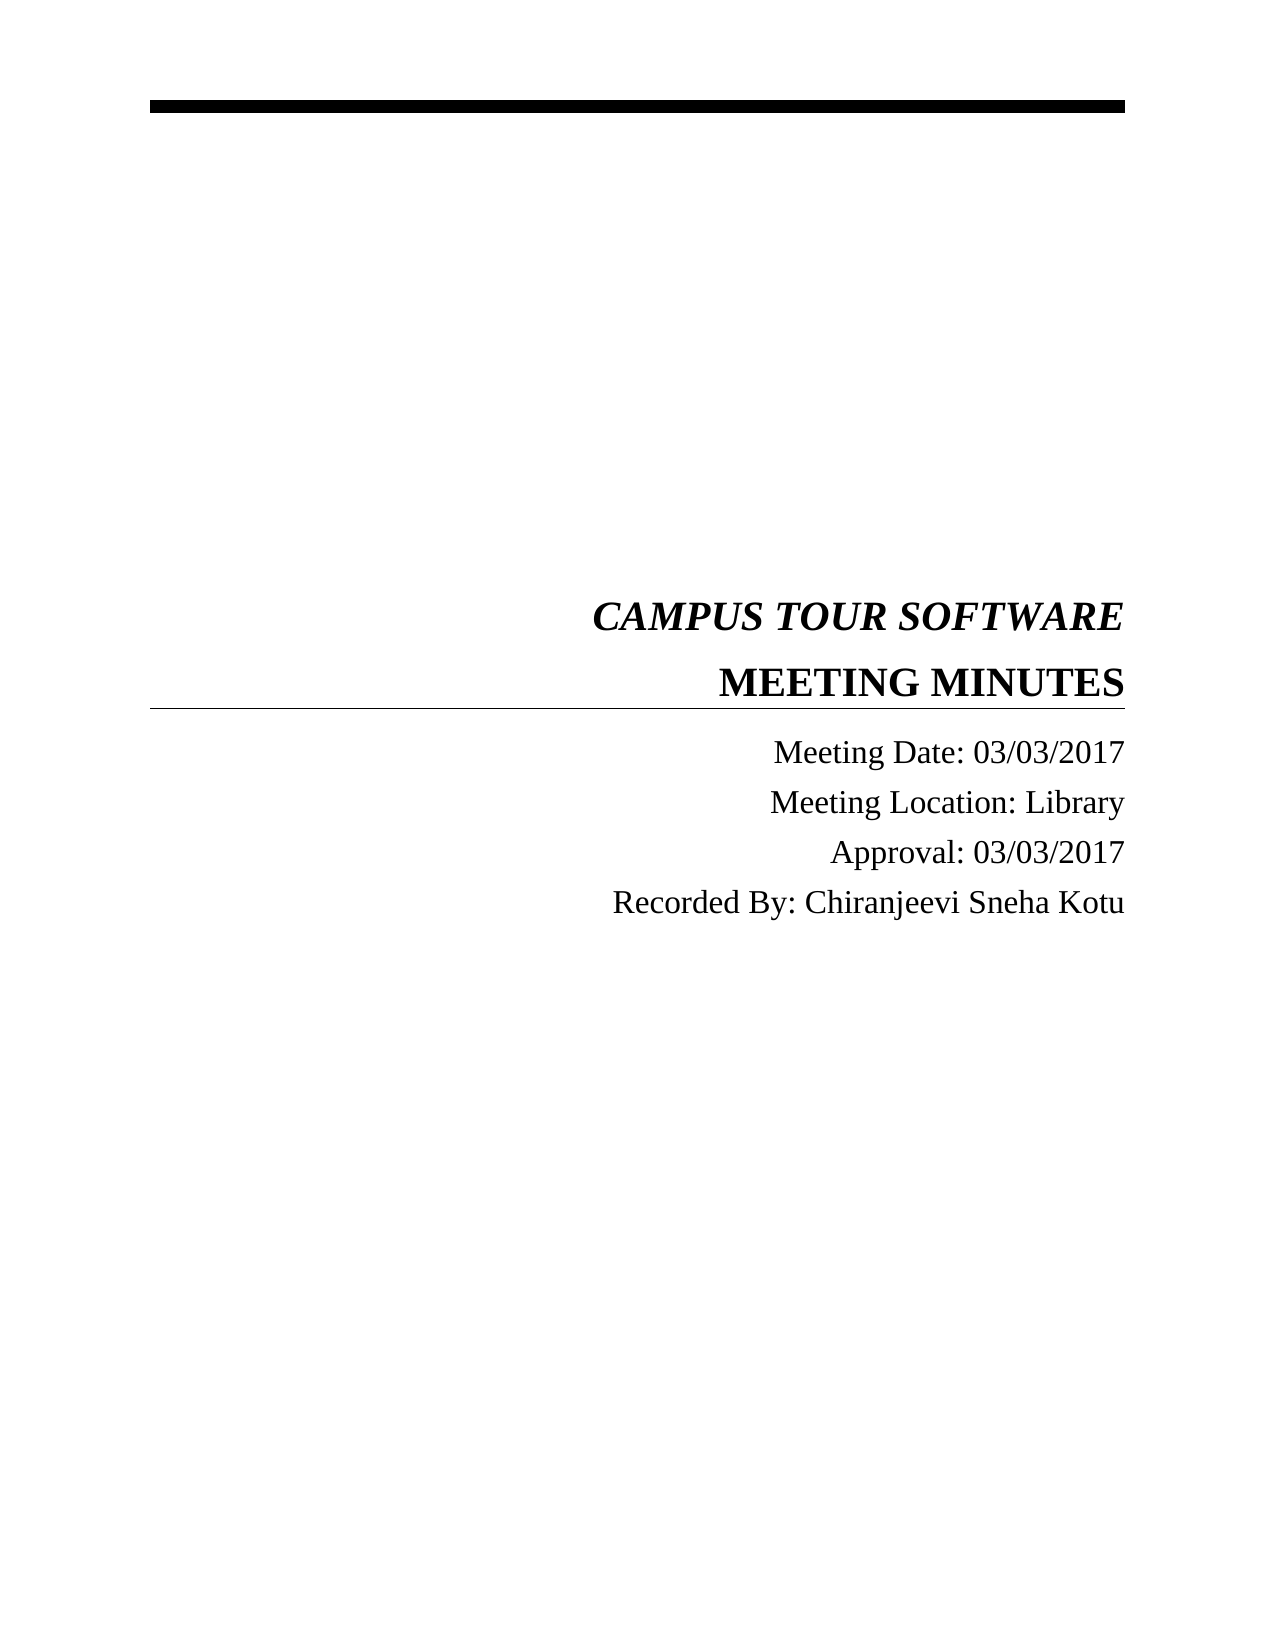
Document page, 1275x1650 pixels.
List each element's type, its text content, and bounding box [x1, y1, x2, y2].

subtitle Approval: 03/03/2017 [150, 821, 1125, 871]
subtitle Meeting Location: Library [150, 771, 1125, 821]
subtitle Meeting Date: 03/03/2017 [150, 721, 1125, 771]
title Campus tour software [150, 591, 1125, 639]
title Meeting Minutes [150, 658, 1125, 708]
subtitle Recorded By: Chiranjeevi Sneha Kotu [150, 871, 1125, 921]
